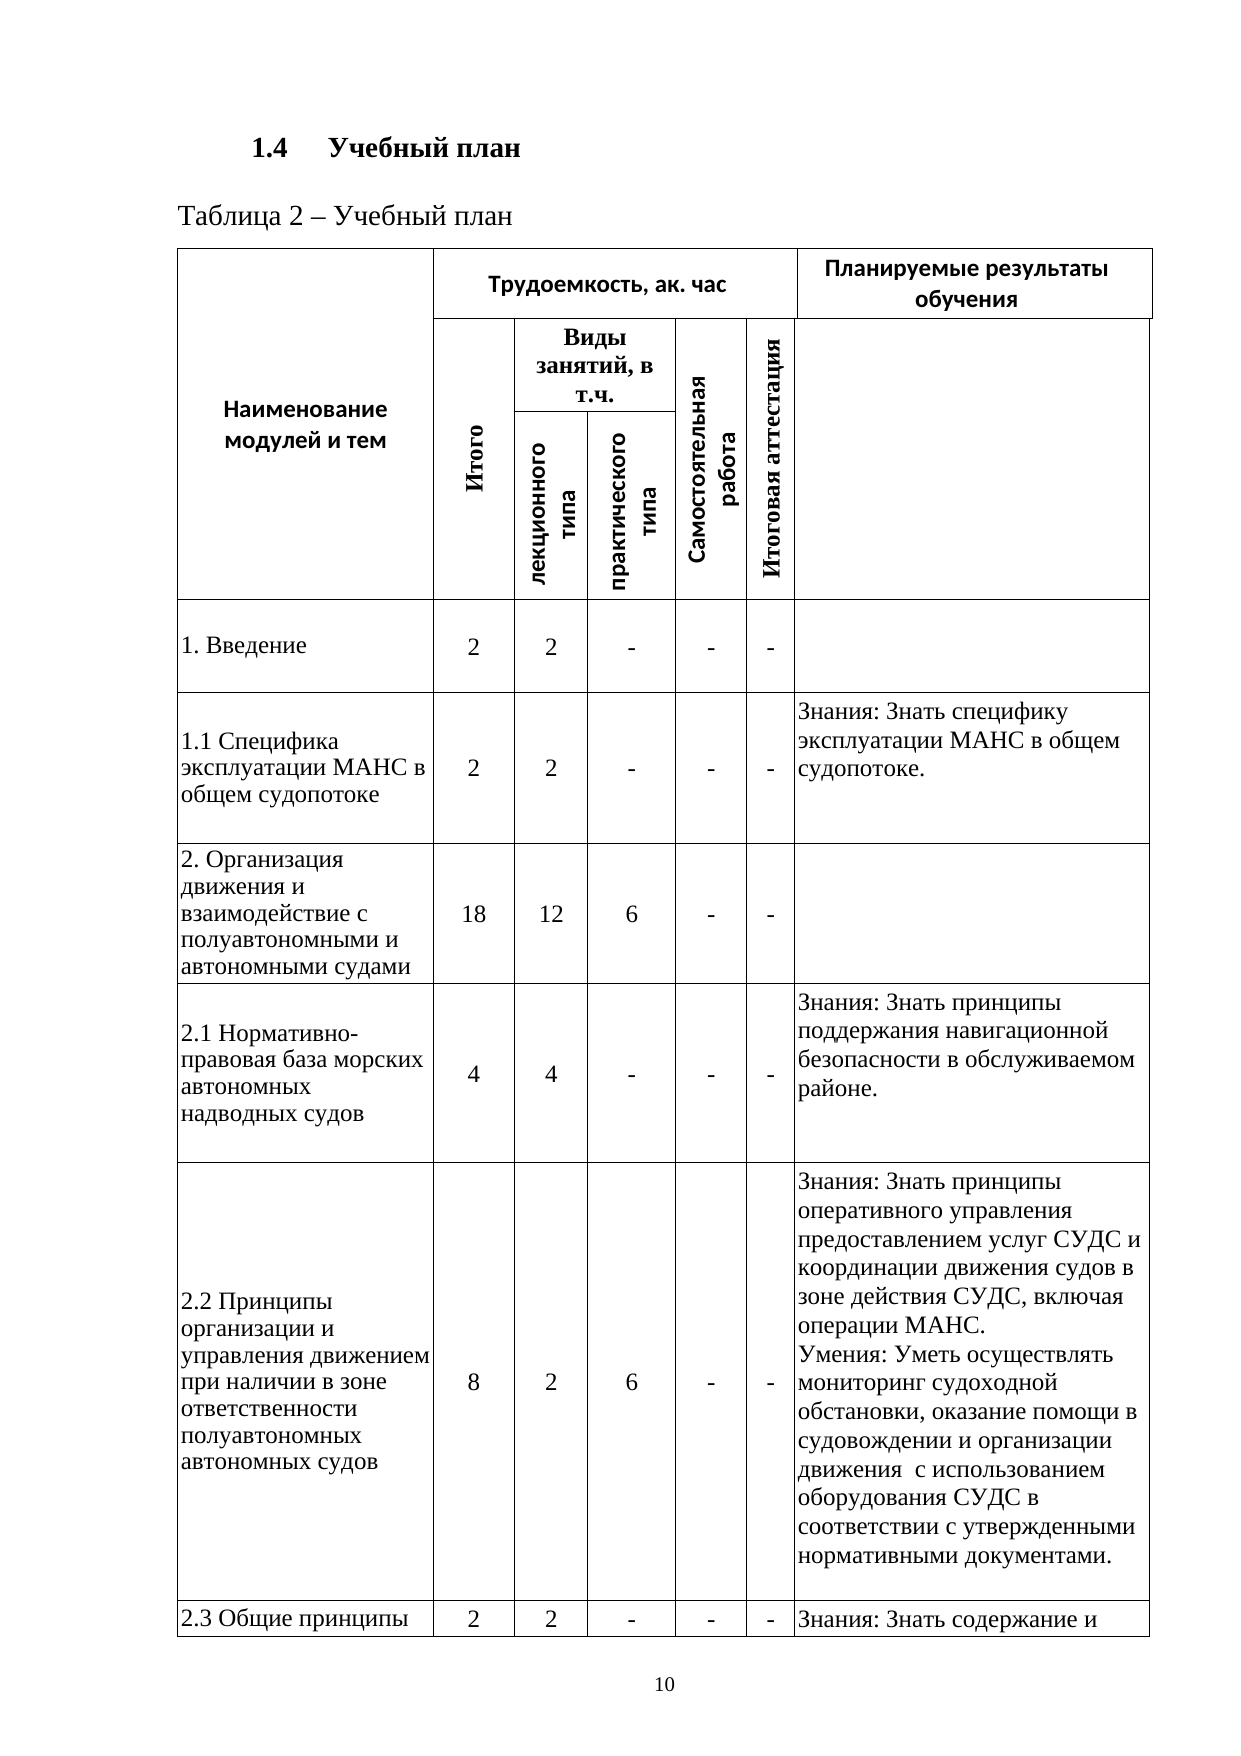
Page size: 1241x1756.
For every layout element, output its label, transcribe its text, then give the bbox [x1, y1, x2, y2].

table_cell - [747, 984, 794, 1162]
table_cell - [747, 693, 794, 843]
table_cell 6 [588, 844, 675, 983]
table_cell - [747, 844, 794, 983]
table_cell 1. Введение [178, 600, 433, 692]
table_cell Знания: Знать принципы поддержания навигационной безопасности в обслуживаемом районе. [795, 984, 1149, 1162]
table_cell 18 [434, 844, 514, 983]
table_cell - [747, 1601, 794, 1636]
table_cell 4 [434, 984, 514, 1162]
table_cell - [588, 600, 675, 692]
table_cell - [588, 984, 675, 1162]
table_cell 2 [434, 1601, 514, 1636]
table_cell - [676, 693, 746, 843]
table_cell Знания: Знать принципы оперативного управления предоставлением услуг СУДС и координации движения судов в зоне действия СУДС, включая операции МАНС. Умения: Уметь осуществлять мониторинг судоходной обстановки, оказание помощи в судовождении и организации движения с использованием оборудования СУДС в соответствии с утвержденными нормативными документами. [795, 1163, 1149, 1600]
table_cell 4 [515, 984, 587, 1162]
table_cell 2 [515, 600, 587, 692]
table_cell 2 [515, 1163, 587, 1600]
table_cell 2 [515, 693, 587, 843]
table_cell - [676, 1163, 746, 1600]
table_cell практического типа [588, 412, 675, 599]
table_cell - [676, 1601, 746, 1636]
table_cell 8 [434, 1163, 514, 1600]
table_header Планируемые результаты обучения [798, 249, 1152, 318]
table_cell 1.1 Специфика эксплуатации МАНС в общем судопотоке [178, 693, 433, 843]
table_cell Виды занятий, в т.ч. [515, 319, 675, 411]
table_cell - [588, 693, 675, 843]
table_cell 2 [434, 600, 514, 692]
text Таблица 2 – Учебный план [177, 198, 1152, 231]
table_cell 2.1 Нормативно-правовая база морских автономных надводных судов [178, 984, 433, 1162]
table_cell 6 [588, 1163, 675, 1600]
table_cell - [676, 844, 746, 983]
table_cell 2 [515, 1601, 587, 1636]
table_cell - [676, 600, 746, 692]
table_cell Знания: Знать специфику эксплуатации МАНС в общем судопотоке. [795, 693, 1149, 843]
table_cell 2.2 Принципы организации и управления движением при наличии в зоне ответственности полуавтономных автономных судов [178, 1163, 433, 1600]
table_cell - [588, 1601, 675, 1636]
table_cell Самостоятельная работа [676, 319, 746, 599]
table_cell 2. Организация движения и взаимодействие с полуавтономными и автономными судами [178, 844, 433, 983]
table_header Наименование модулей и тем [178, 249, 433, 599]
table_cell [795, 600, 1149, 692]
table_cell [795, 844, 1149, 983]
table_cell Итоговая аттестация [747, 319, 794, 599]
table_cell - [676, 984, 746, 1162]
table_cell - [747, 600, 794, 692]
table_header Трудоемкость, ак. час [434, 249, 797, 318]
table_cell [795, 319, 1149, 599]
table_cell 12 [515, 844, 587, 983]
table_cell 2 [434, 693, 514, 843]
table_cell лекционного типа [515, 412, 587, 599]
table_cell - [747, 1163, 794, 1600]
subtitle Учебный план [177, 131, 1152, 164]
table_cell 2.3 Общие принципы управления риском [178, 1601, 433, 1636]
table_cell Итого [434, 319, 514, 599]
